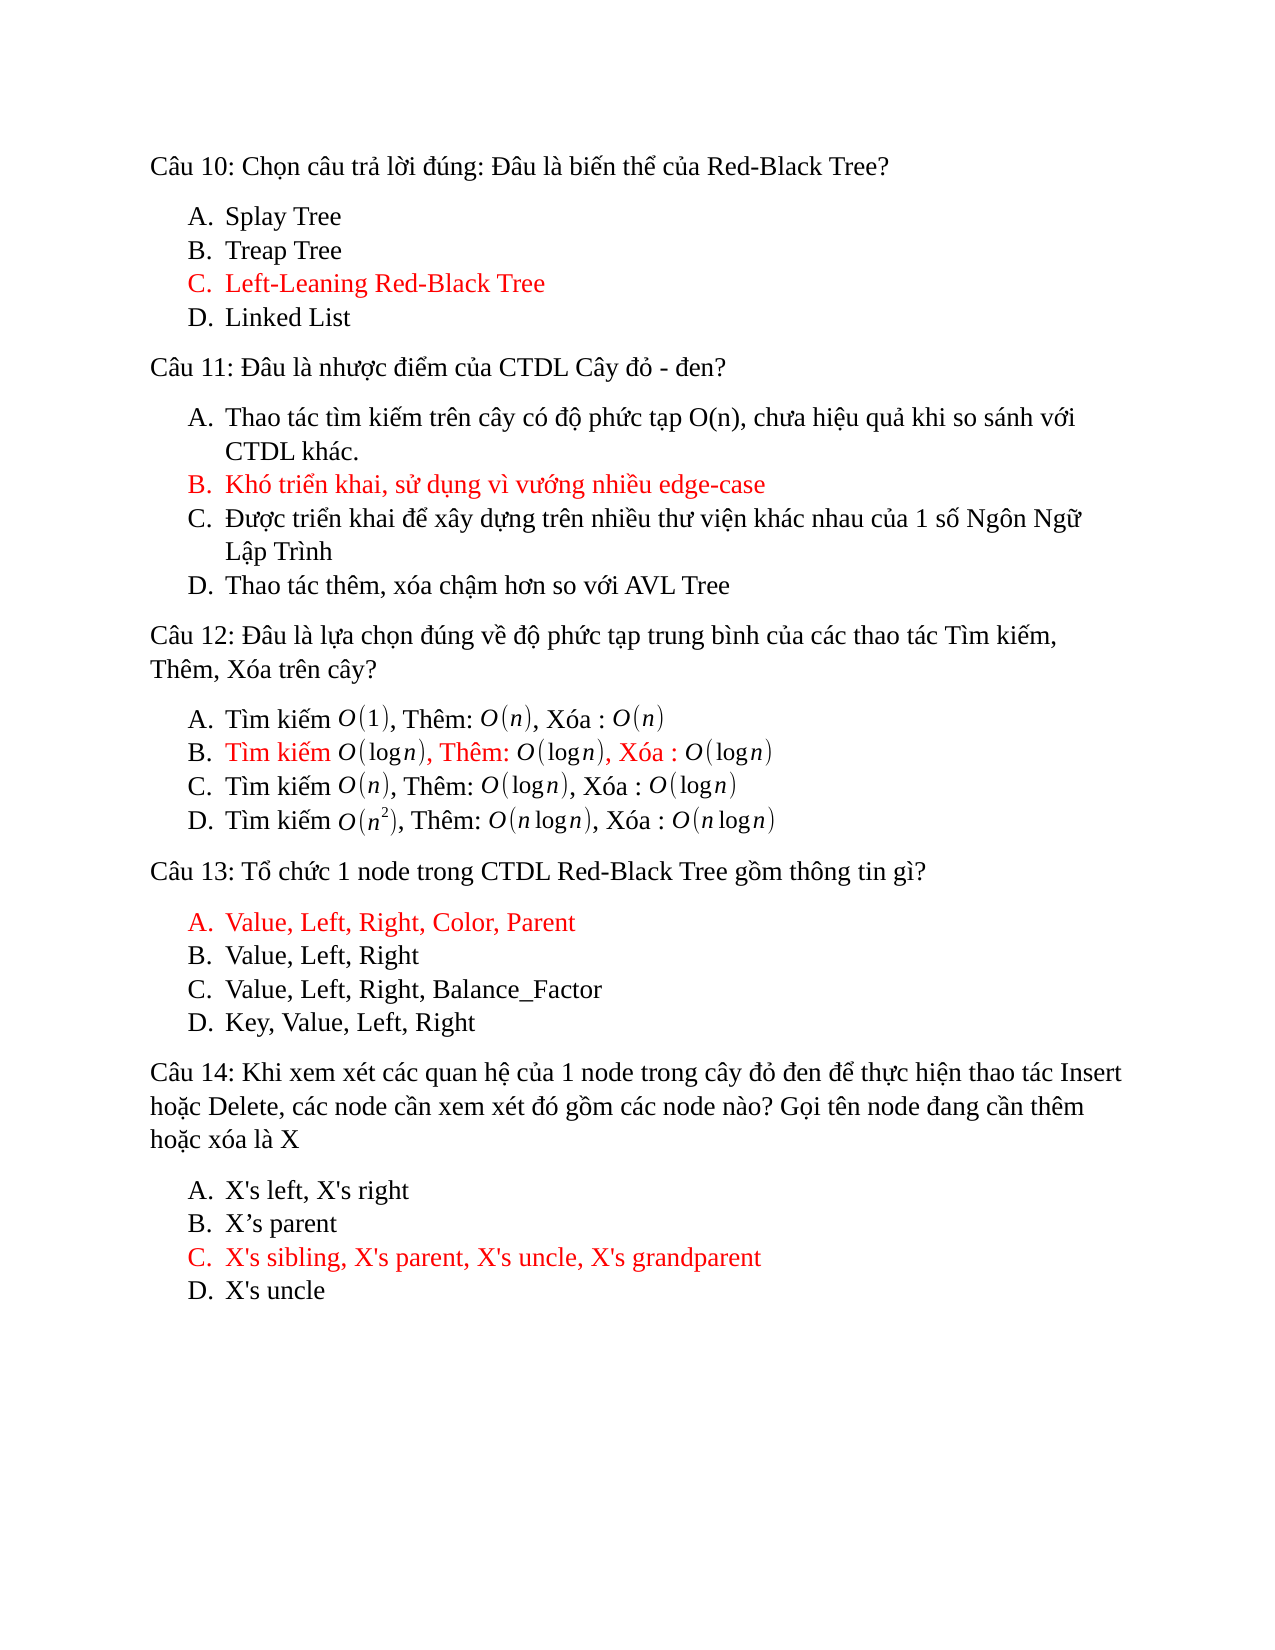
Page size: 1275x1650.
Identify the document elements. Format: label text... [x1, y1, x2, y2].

list Được triển khai để xây dựng trên nhiều thư viện khác nhau của 1 số Ngôn Ngữ Lập Trình [187, 502, 1125, 567]
list Khó triển khai, sử dụng vì vướng nhiều edge-case [187, 468, 1125, 499]
list Linked List [187, 301, 1125, 332]
list Tìm kiếm , Thêm: , Xóa : [187, 703, 1125, 734]
list Value, Left, Right [187, 939, 1125, 970]
list Thao tác tìm kiếm trên cây có độ phức tạp O(n), chưa hiệu quả khi so sánh với CTDL khác. [187, 401, 1125, 466]
list Tìm kiếm , Thêm: , Xóa : [187, 770, 1125, 801]
list Tìm kiếm , Thêm: , Xóa : [187, 803, 1125, 836]
list Treap Tree [187, 234, 1125, 265]
text Câu 14: Khi xem xét các quan hệ của 1 node trong cây đỏ đen để thực hiện thao tác Insert hoặc Delete, các node cần xem xét đó gồm các node nào? Gọi tên node đang cần thêm hoặc xóa là X [150, 1057, 1125, 1155]
list Thao tác thêm, xóa chậm hơn so với AVL Tree [187, 569, 1125, 600]
list X's left, X's right [187, 1174, 1125, 1205]
list X’s parent [187, 1207, 1125, 1238]
list Key, Value, Left, Right [187, 1006, 1125, 1037]
list Splay Tree [187, 200, 1125, 231]
text Câu 12: Đâu là lựa chọn đúng về độ phức tạp trung bình của các thao tác Tìm kiếm, Thêm, Xóa trên cây? [150, 619, 1125, 684]
text Câu 11: Đâu là nhược điểm của CTDL Cây đỏ - đen? [150, 351, 1125, 382]
list X's sibling, X's parent, X's uncle, X's grandparent [187, 1241, 1125, 1272]
text Câu 13: Tổ chức 1 node trong CTDL Red-Black Tree gồm thông tin gì? [150, 856, 1125, 887]
list Left-Leaning Red-Black Tree [187, 267, 1125, 298]
list X's uncle [187, 1274, 1125, 1306]
list Value, Left, Right, Color, Parent [187, 906, 1125, 937]
text Câu 10: Chọn câu trả lời đúng: Đâu là biến thể của Red-Black Tree? [150, 150, 1125, 181]
list Tìm kiếm , Thêm: , Xóa : [187, 736, 1125, 768]
list Value, Left, Right, Balance_Factor [187, 973, 1125, 1004]
